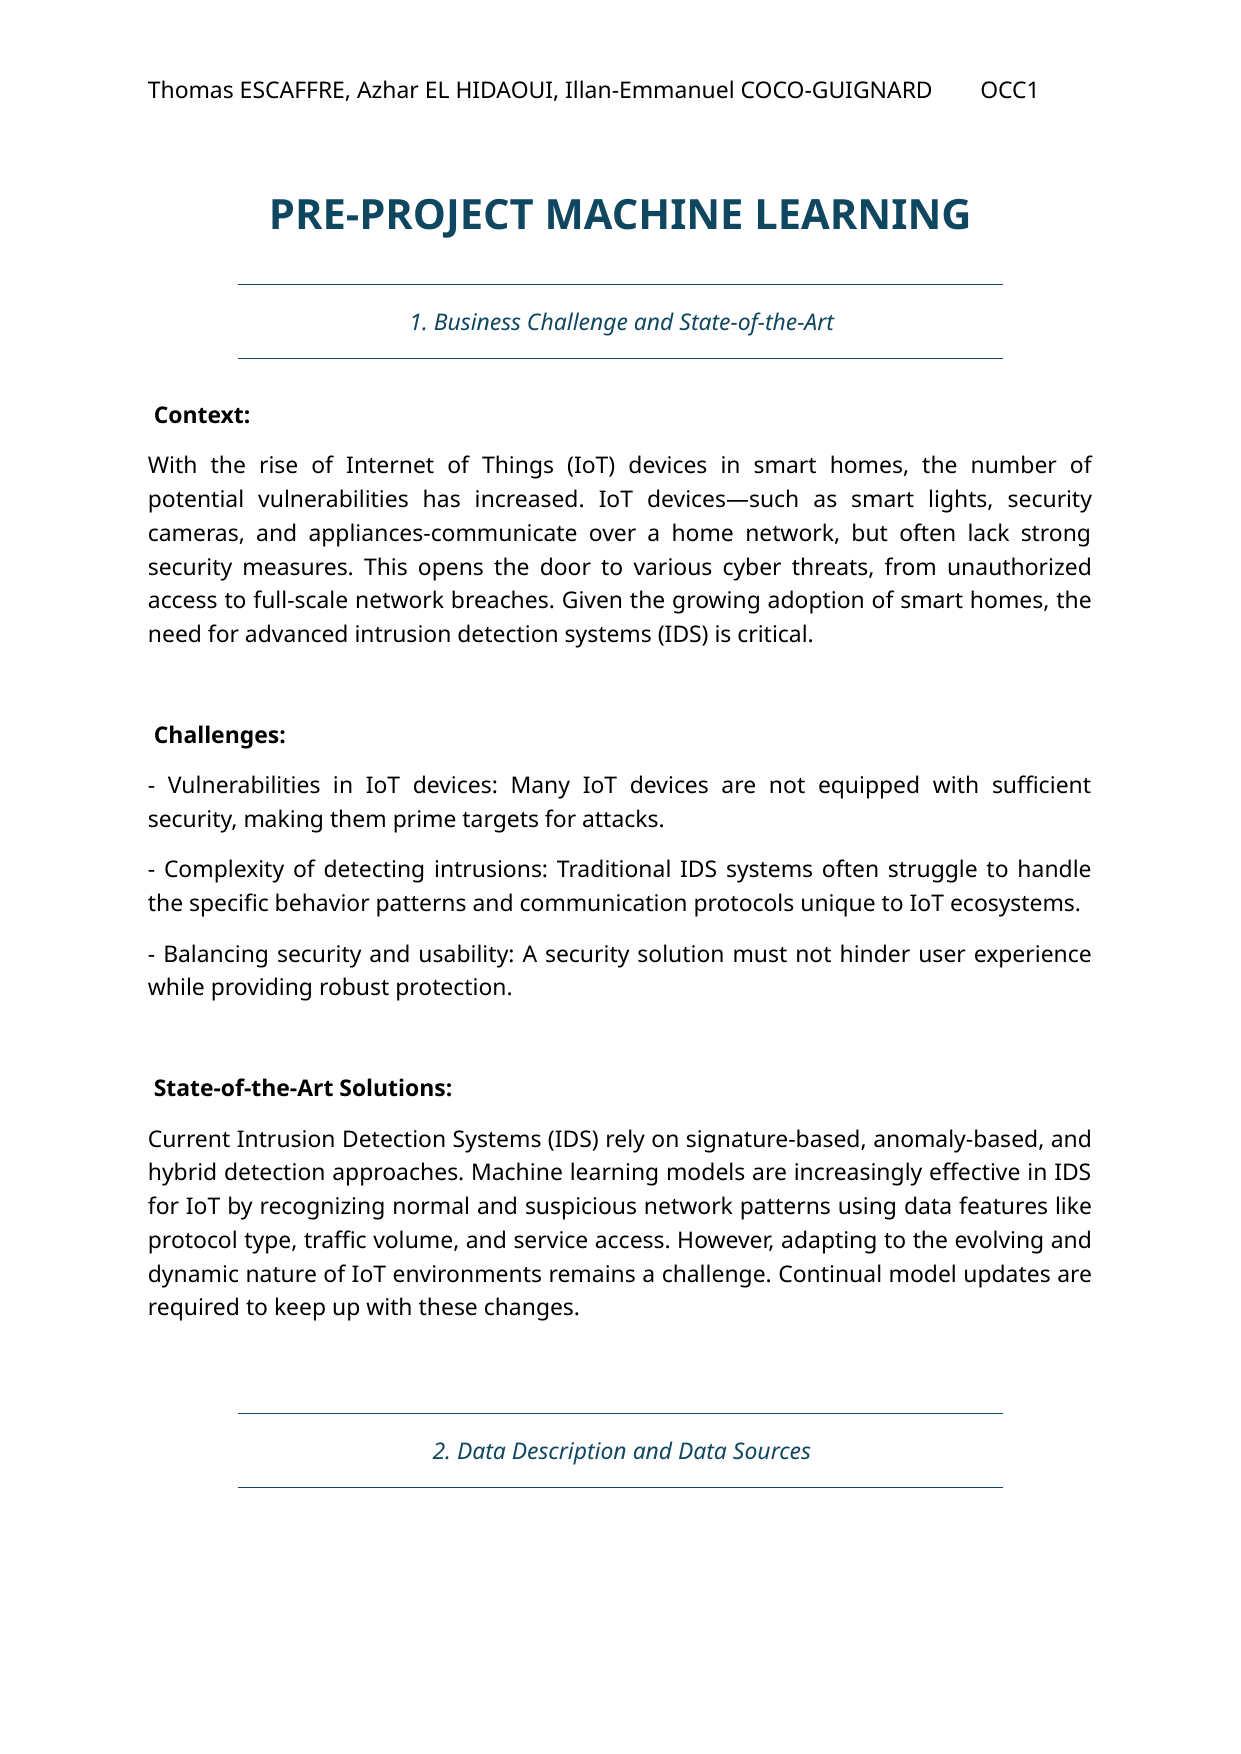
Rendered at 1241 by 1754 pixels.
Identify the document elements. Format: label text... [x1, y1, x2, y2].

text - Balancing security and usability: A security solution must not hinder user experience while providing robust protection. [148, 938, 1093, 1003]
text With the rise of Internet of Things (IoT) devices in smart homes, the number of potential vulnerabilities has increased. IoT devices—such as smart lights, security cameras, and appliances-communicate over a home network, but often lack strong security measures. This opens the door to various cyber threats, from unauthorized access to full-scale network breaches. Given the growing adoption of smart homes, the need for advanced intrusion detection systems (IDS) is critical. [148, 449, 1093, 649]
text - Complexity of detecting intrusions: Traditional IDS systems often struggle to handle the specific behavior patterns and communication protocols unique to IoT ecosystems. [148, 853, 1093, 918]
text State-of-the-Art Solutions: [148, 1072, 1093, 1103]
subtitle PRE-PROJECT MACHINE LEARNING [148, 185, 1093, 242]
text Current Intrusion Detection Systems (IDS) rely on signature-based, anomaly-based, and hybrid detection approaches. Machine learning models are increasingly effective in IDS for IoT by recognizing normal and suspicious network patterns using data features like protocol type, traffic volume, and service access. However, adapting to the evolving and dynamic nature of IoT environments remains a challenge. Continual model updates are required to keep up with these changes. [148, 1123, 1093, 1323]
text 1. Business Challenge and State-of-the-Art [238, 285, 1003, 358]
text - Vulnerabilities in IoT devices: Many IoT devices are not equipped with sufficient security, making them prime targets for attacks. [148, 769, 1093, 834]
text 2. Data Description and Data Sources [238, 1414, 1003, 1487]
text Context: [148, 399, 1093, 430]
text Challenges: [148, 719, 1093, 750]
